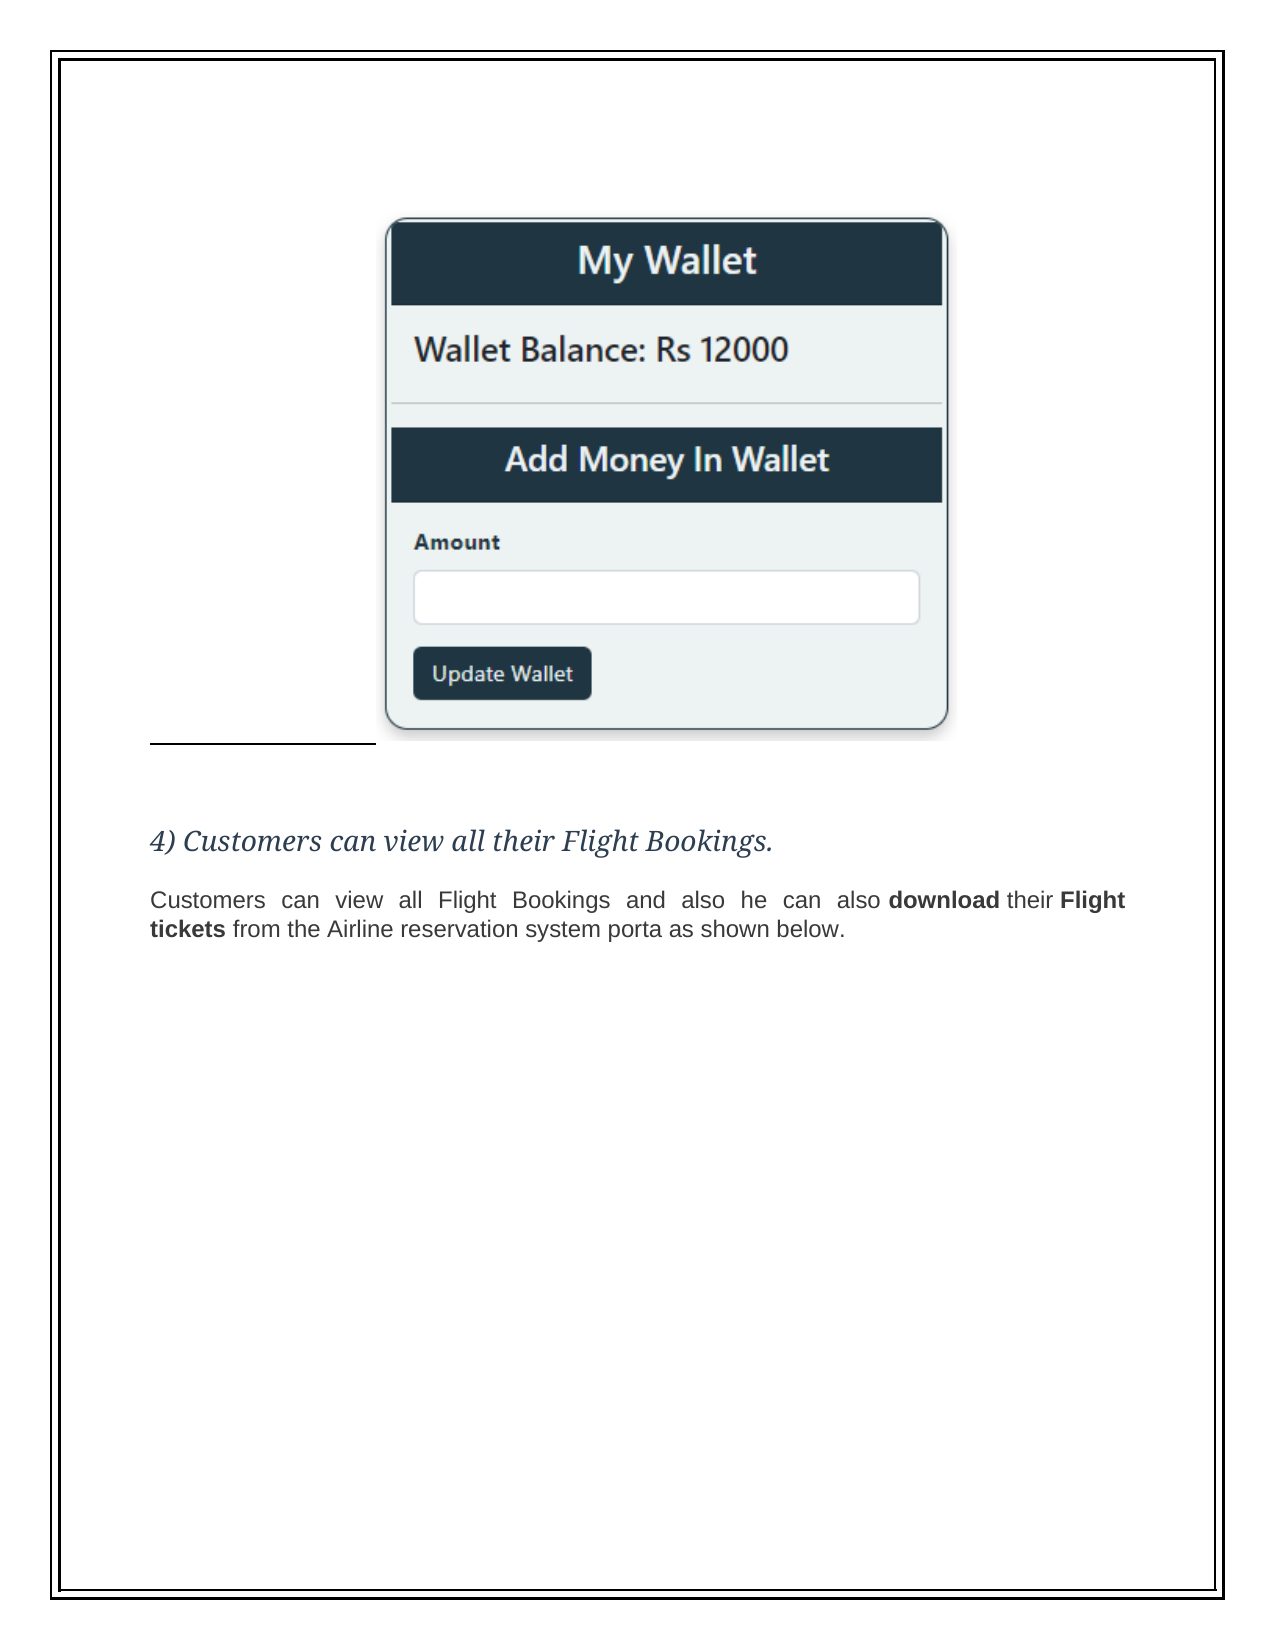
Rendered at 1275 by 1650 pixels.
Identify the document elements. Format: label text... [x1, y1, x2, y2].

text Customers can view all Flight Bookings and also he can also download their Flight tickets from the Airline reservation system porta as shown below. [150, 886, 1125, 943]
subtitle 4) Customers can view all their Flight Bookings. [150, 821, 1125, 859]
picture [376, 210, 958, 741]
